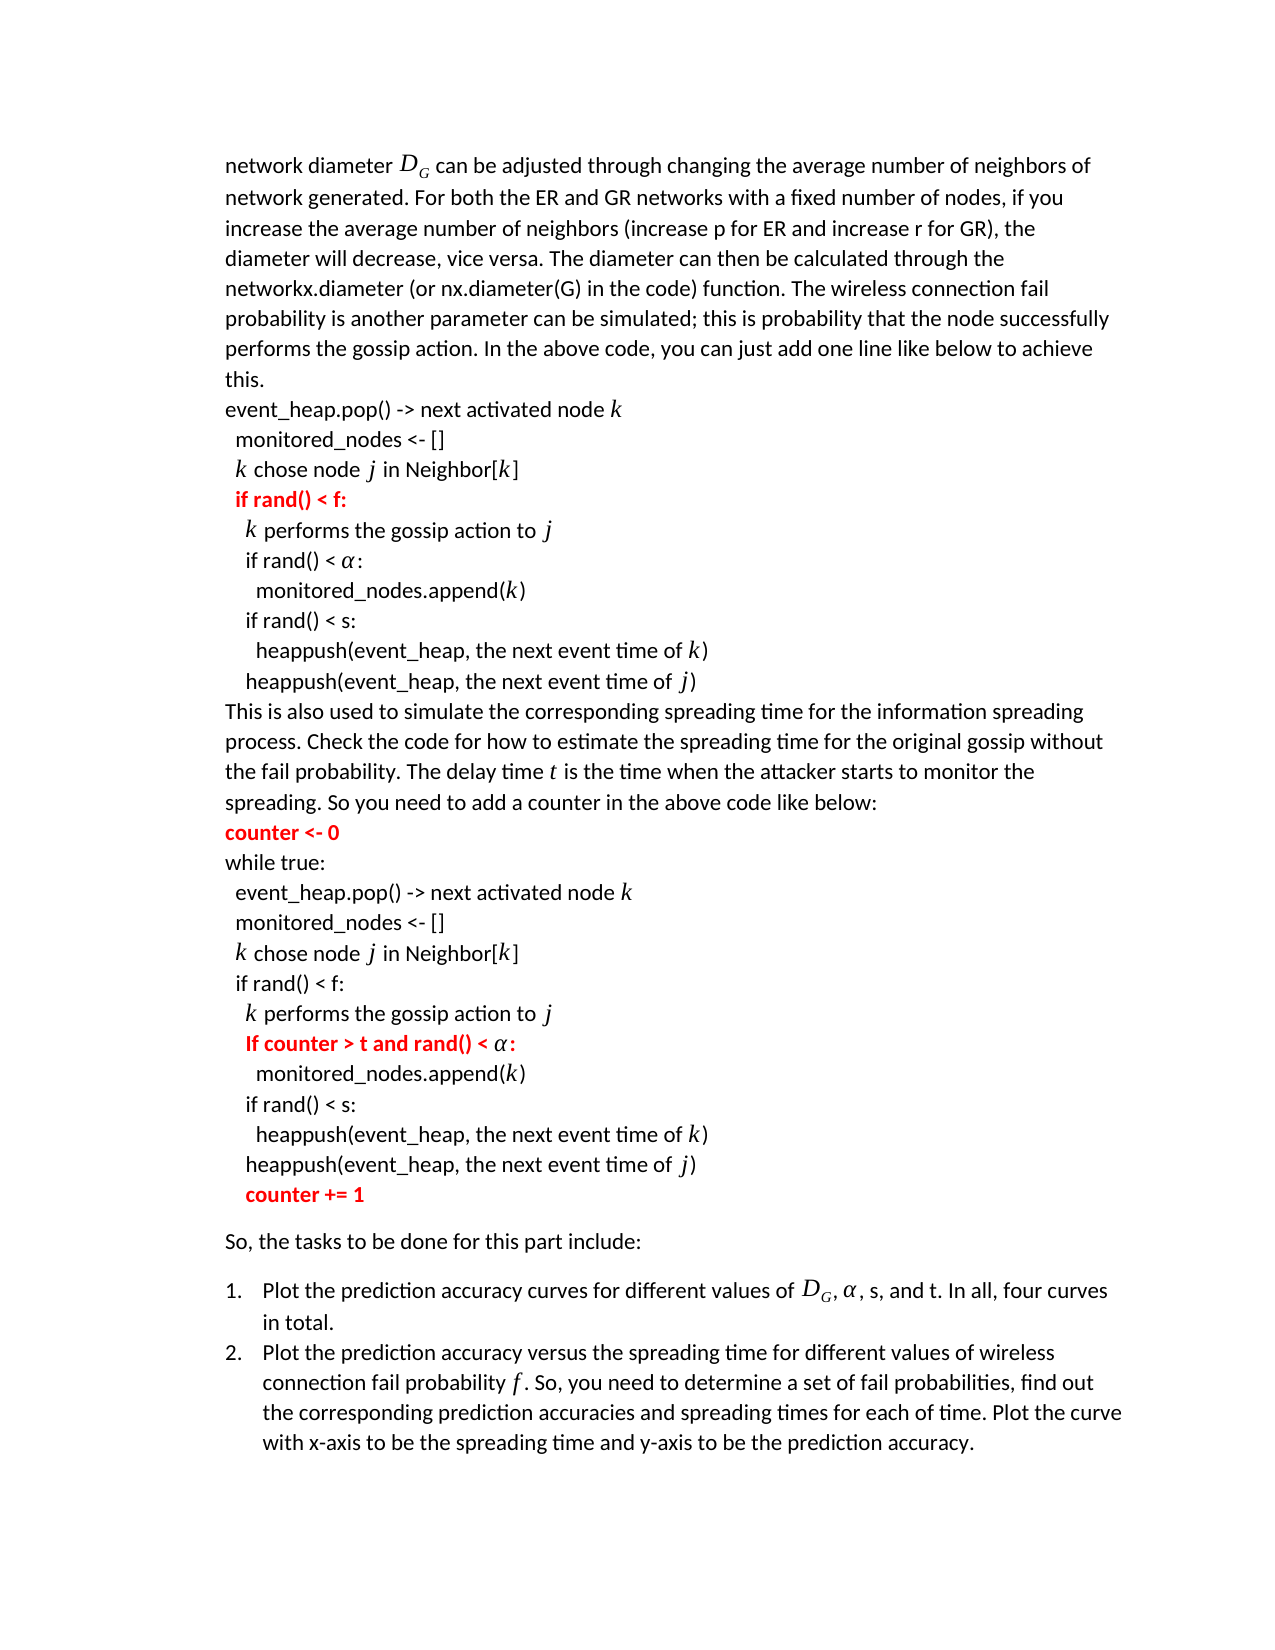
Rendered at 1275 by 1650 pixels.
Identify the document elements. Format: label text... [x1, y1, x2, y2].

list if rand() < : [225, 546, 1125, 574]
list monitored_nodes <- [] [225, 425, 1125, 453]
list heappush(event_heap, the next event time of ) [225, 667, 1125, 695]
list performs the gossip action to [225, 516, 1125, 544]
list if rand() < f: [225, 486, 1125, 514]
list heappush(event_heap, the next event time of ) [225, 1120, 1125, 1148]
list monitored_nodes.append() [225, 576, 1125, 604]
list event_heap.pop() -> next activated node [225, 395, 1125, 423]
list counter <- 0 [225, 818, 1125, 846]
list If counter > t and rand() < : [225, 1029, 1125, 1057]
list monitored_nodes.append() [225, 1059, 1125, 1088]
list monitored_nodes <- [] [225, 908, 1125, 937]
list if rand() < s: [225, 1090, 1125, 1118]
list heappush(event_heap, the next event time of ) [225, 1150, 1125, 1178]
list if rand() < s: [225, 606, 1125, 634]
list This is also used to simulate the corresponding spreading time for the information spreading process. Check the code for how to estimate the spreading time for the original gossip without the fail probability. The delay time is the time when the attacker starts to monitor the spreading. So you need to add a counter in the above code like below: [225, 697, 1125, 816]
list chose node in Neighbor[] [225, 455, 1125, 483]
list heappush(event_heap, the next event time of ) [225, 637, 1125, 665]
text So, the tasks to be done for this part include: [150, 1227, 1125, 1255]
list chose node in Neighbor[] [225, 939, 1125, 967]
list while true: [225, 848, 1125, 876]
list event_heap.pop() -> next activated node [225, 878, 1125, 906]
list performs the gossip action to [225, 999, 1125, 1027]
list Plot the prediction accuracy versus the spreading time for different values of wireless connection fail probability . So, you need to determine a set of fail probabilities, find out the corresponding prediction accuracies and spreading times for each of time. Plot the curve with x-axis to be the spreading time and y-axis to be the prediction accuracy. [225, 1338, 1125, 1457]
list counter += 1 [225, 1180, 1125, 1208]
list Plot the prediction accuracy curves for different values of , , s, and t. In all, four curves in total. [225, 1274, 1125, 1336]
list if rand() < f: [225, 969, 1125, 997]
